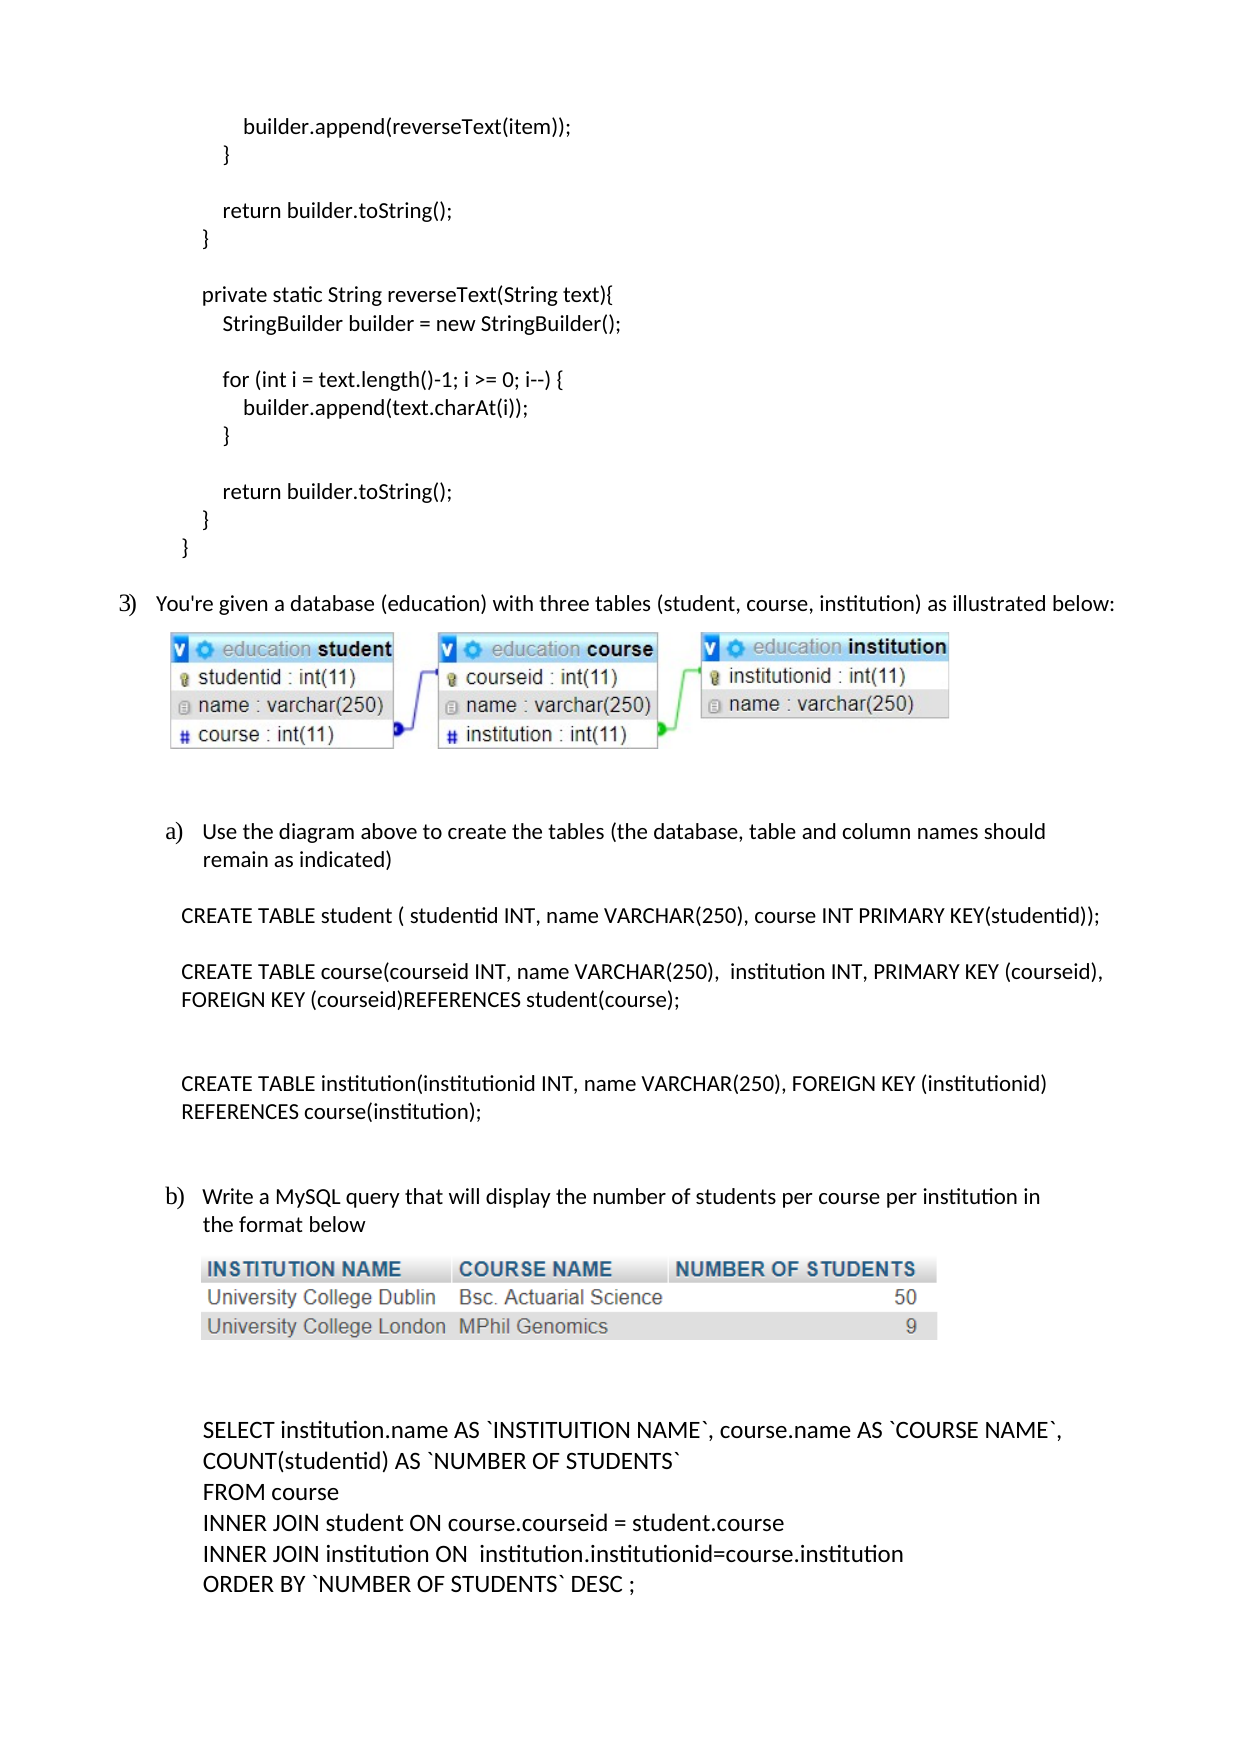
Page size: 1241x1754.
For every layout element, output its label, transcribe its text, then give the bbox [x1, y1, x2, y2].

text } [181, 533, 1130, 561]
list Use the diagram above to create the tables (the database, table and column names should remain as indicated) [165, 816, 1112, 873]
text } [181, 505, 1130, 533]
text CREATE TABLE student ( studentid INT, name VARCHAR(250), course INT PRIMARY KEY(studentid)); [181, 901, 1112, 929]
text builder.append(text.charAt(i)); [181, 393, 1130, 421]
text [181, 309, 1130, 337]
text CREATE TABLE institution(institutionid INT, name VARCHAR(250), FOREIGN KEY (institutionid) REFERENCES course(institution); [181, 1069, 1112, 1125]
text builder.append(reverseText(item)); [181, 112, 1130, 141]
list You're given a database (education) with three tables (student, course, institution) as illustrated below: [118, 588, 1130, 617]
list Write a MySQL query that will display the number of students per course per institution in the format below [165, 1181, 1073, 1238]
text return builder.toString(); [181, 197, 1130, 224]
text CREATE TABLE course(courseid INT, name VARCHAR(250), institution INT, PRIMARY KEY (courseid), FOREIGN KEY (courseid)REFERENCES student(course); [181, 957, 1112, 1013]
picture [170, 632, 950, 749]
text INNER JOIN student ON course.courseid = student.course [203, 1507, 1130, 1537]
text FROM course [203, 1476, 1130, 1507]
text private static String reverseText(String text){ [181, 281, 1130, 309]
text ORDER BY `NUMBER OF STUDENTS` DESC ; [203, 1568, 1130, 1599]
text INNER JOIN institution ON institution.institutionid=course.institution [203, 1538, 1130, 1568]
text } [181, 141, 1130, 168]
text for (int i = text.length()-1; i >= 0; i--) { [181, 365, 1130, 393]
picture [201, 1255, 938, 1340]
text SELECT institution.name AS `INSTITUITION NAME`, course.name AS `COURSE NAME`, COUNT(studentid) AS `NUMBER OF STUDENTS` [203, 1415, 1130, 1476]
text } [181, 224, 1130, 253]
text return builder.toString(); [181, 477, 1130, 505]
text } [181, 421, 1130, 449]
